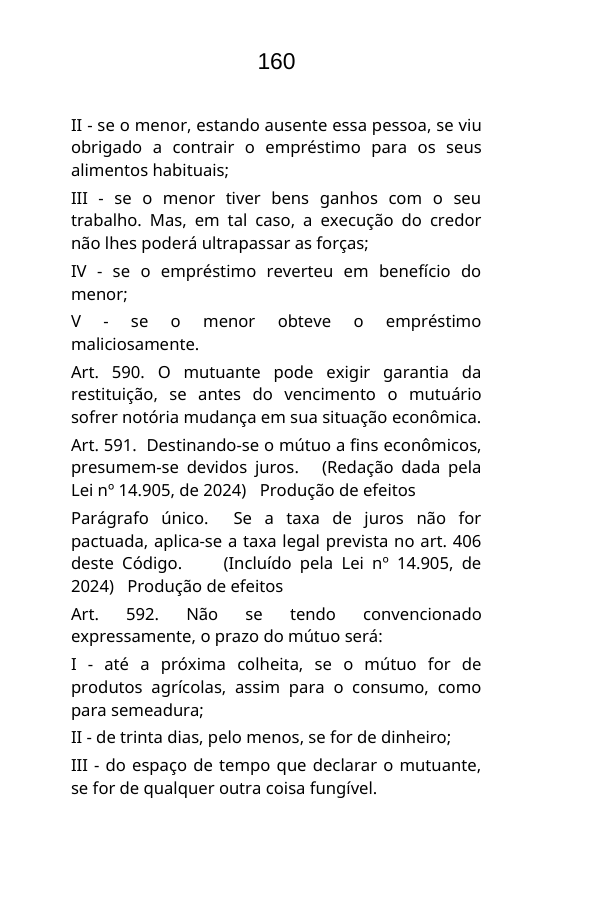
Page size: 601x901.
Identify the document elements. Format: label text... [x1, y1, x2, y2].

text V - se o menor obteve o empréstimo maliciosamente. [71, 310, 482, 355]
text Art. 590. O mutuante pode exigir garantia da restituição, se antes do vencimento o mutuário sofrer notória mudança em sua situação econômica. [71, 360, 482, 428]
text IV - se o empréstimo reverteu em benefício do menor; [71, 259, 482, 305]
text I - até a próxima colheita, se o mútuo for de produtos agrícolas, assim para o consumo, como para semeadura; [71, 653, 482, 721]
text Art. 591. Destinando-se o mútuo a fins econômicos, presumem-se devidos juros. (Redação dada pela Lei nº 14.905, de 2024) Produção de efeitos [71, 433, 482, 501]
text III - se o menor tiver bens ganhos com o seu trabalho. Mas, em tal caso, a execução do credor não lhes poderá ultrapassar as forças; [71, 186, 482, 254]
text Parágrafo único. Se a taxa de juros não for pactuada, aplica-se a taxa legal prevista no art. 406 deste Código. (Incluído pela Lei nº 14.905, de 2024) Produção de efeitos [71, 506, 482, 597]
text Art. 592. Não se tendo convencionado expressamente, o prazo do mútuo será: [71, 602, 482, 648]
text II - de trinta dias, pelo menos, se for de dinheiro; [71, 726, 482, 748]
text III - do espaço de tempo que declarar o mutuante, se for de qualquer outra coisa fungível. [71, 753, 482, 799]
text II - se o menor, estando ausente essa pessoa, se viu obrigado a contrair o empréstimo para os seus alimentos habituais; [71, 113, 482, 181]
